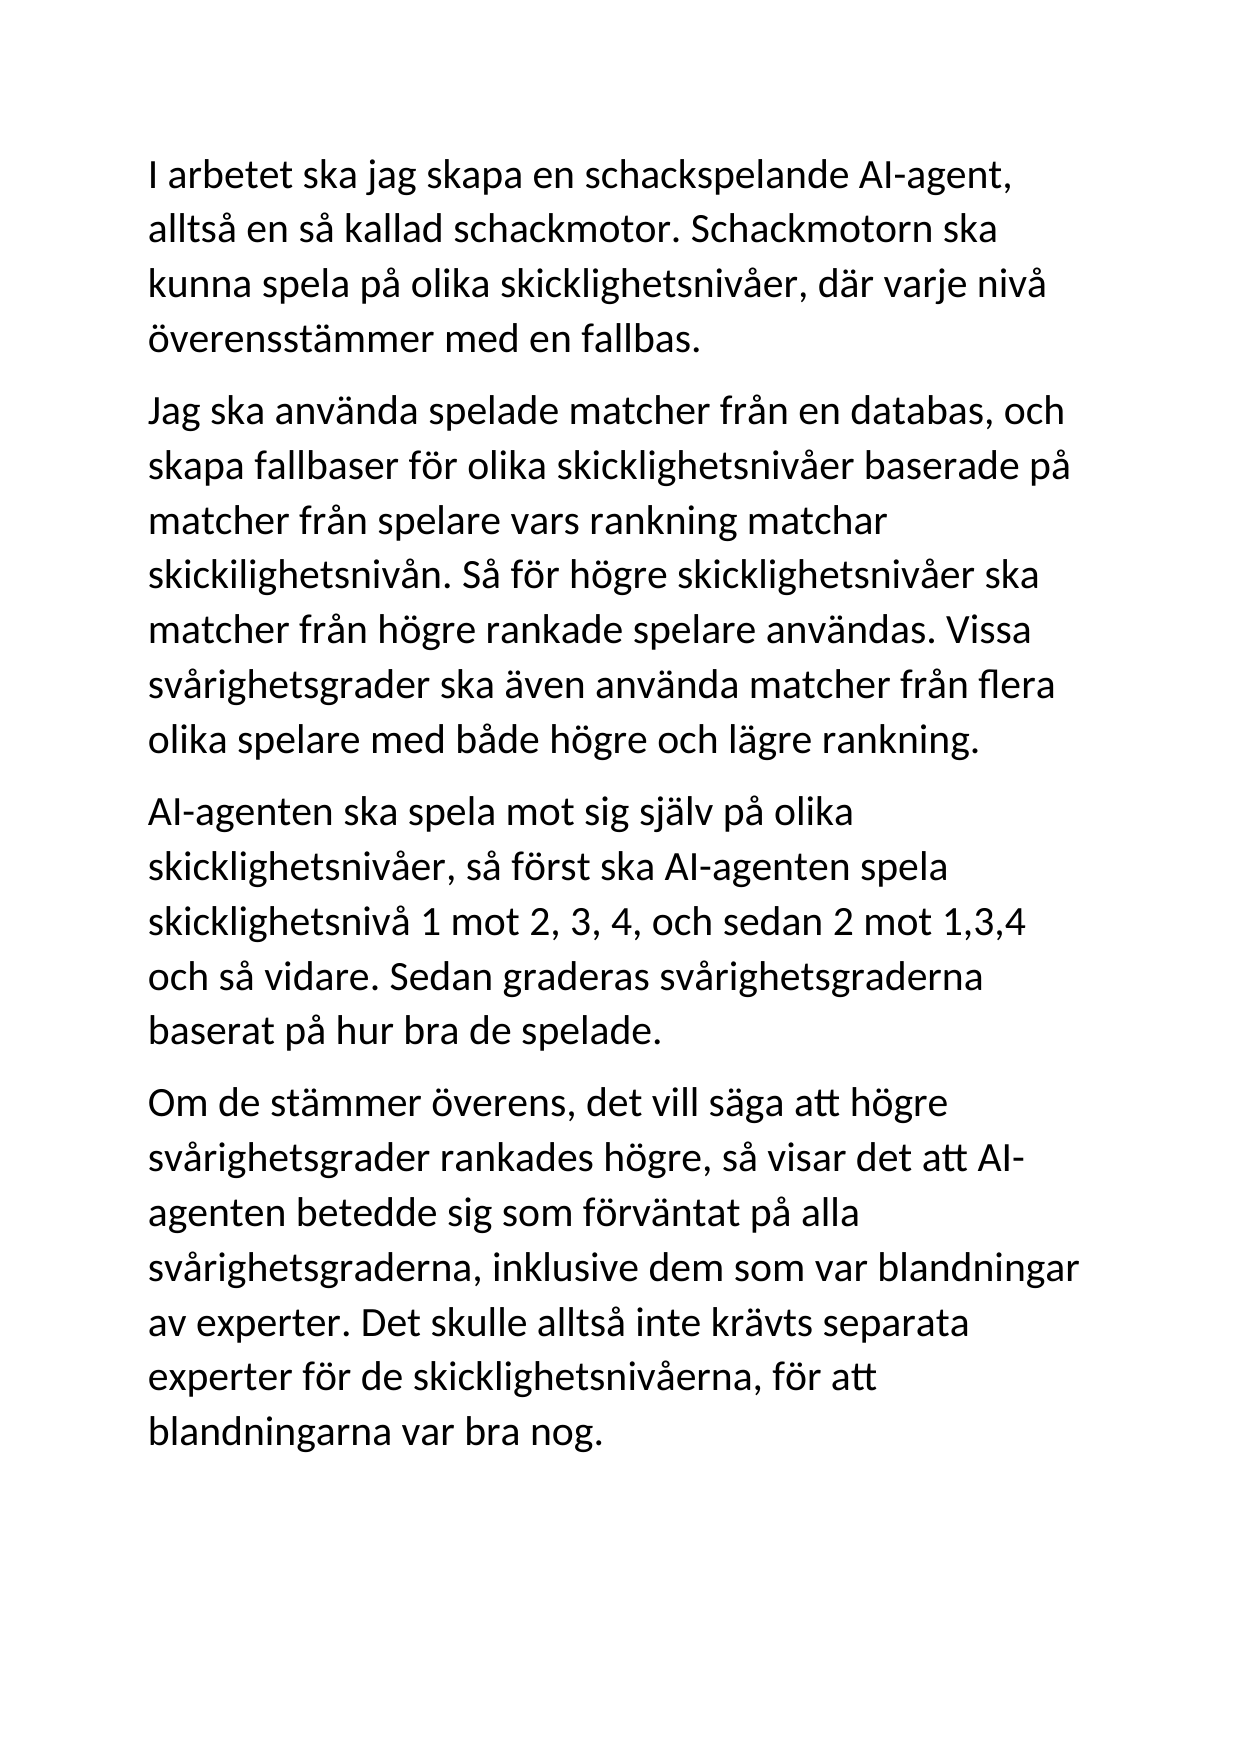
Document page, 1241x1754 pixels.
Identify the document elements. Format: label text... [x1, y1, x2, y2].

text AI-agenten ska spela mot sig själv på olika skicklighetsnivåer, så först ska AI-agenten spela skicklighetsnivå 1 mot 2, 3, 4, och sedan 2 mot 1,3,4 och så vidare. Sedan graderas svårighetsgraderna baserat på hur bra de spelade. [148, 785, 1093, 1055]
text Om de stämmer överens, det vill säga att högre svårighetsgrader rankades högre, så visar det att AI-agenten betedde sig som förväntat på alla svårighetsgraderna, inklusive dem som var blandningar av experter. Det skulle alltså inte krävts separata experter för de skicklighetsnivåerna, för att blandningarna var bra nog. [148, 1076, 1093, 1456]
text Jag ska använda spelade matcher från en databas, och skapa fallbaser för olika skicklighetsnivåer baserade på matcher från spelare vars rankning matchar skickilighetsnivån. Så för högre skicklighetsnivåer ska matcher från högre rankade spelare användas. Vissa svårighetsgrader ska även använda matcher från flera olika spelare med både högre och lägre rankning. [148, 384, 1093, 764]
text I arbetet ska jag skapa en schackspelande AI-agent, alltså en så kallad schackmotor. Schackmotorn ska kunna spela på olika skicklighetsnivåer, där varje nivå överensstämmer med en fallbas. [148, 148, 1093, 363]
